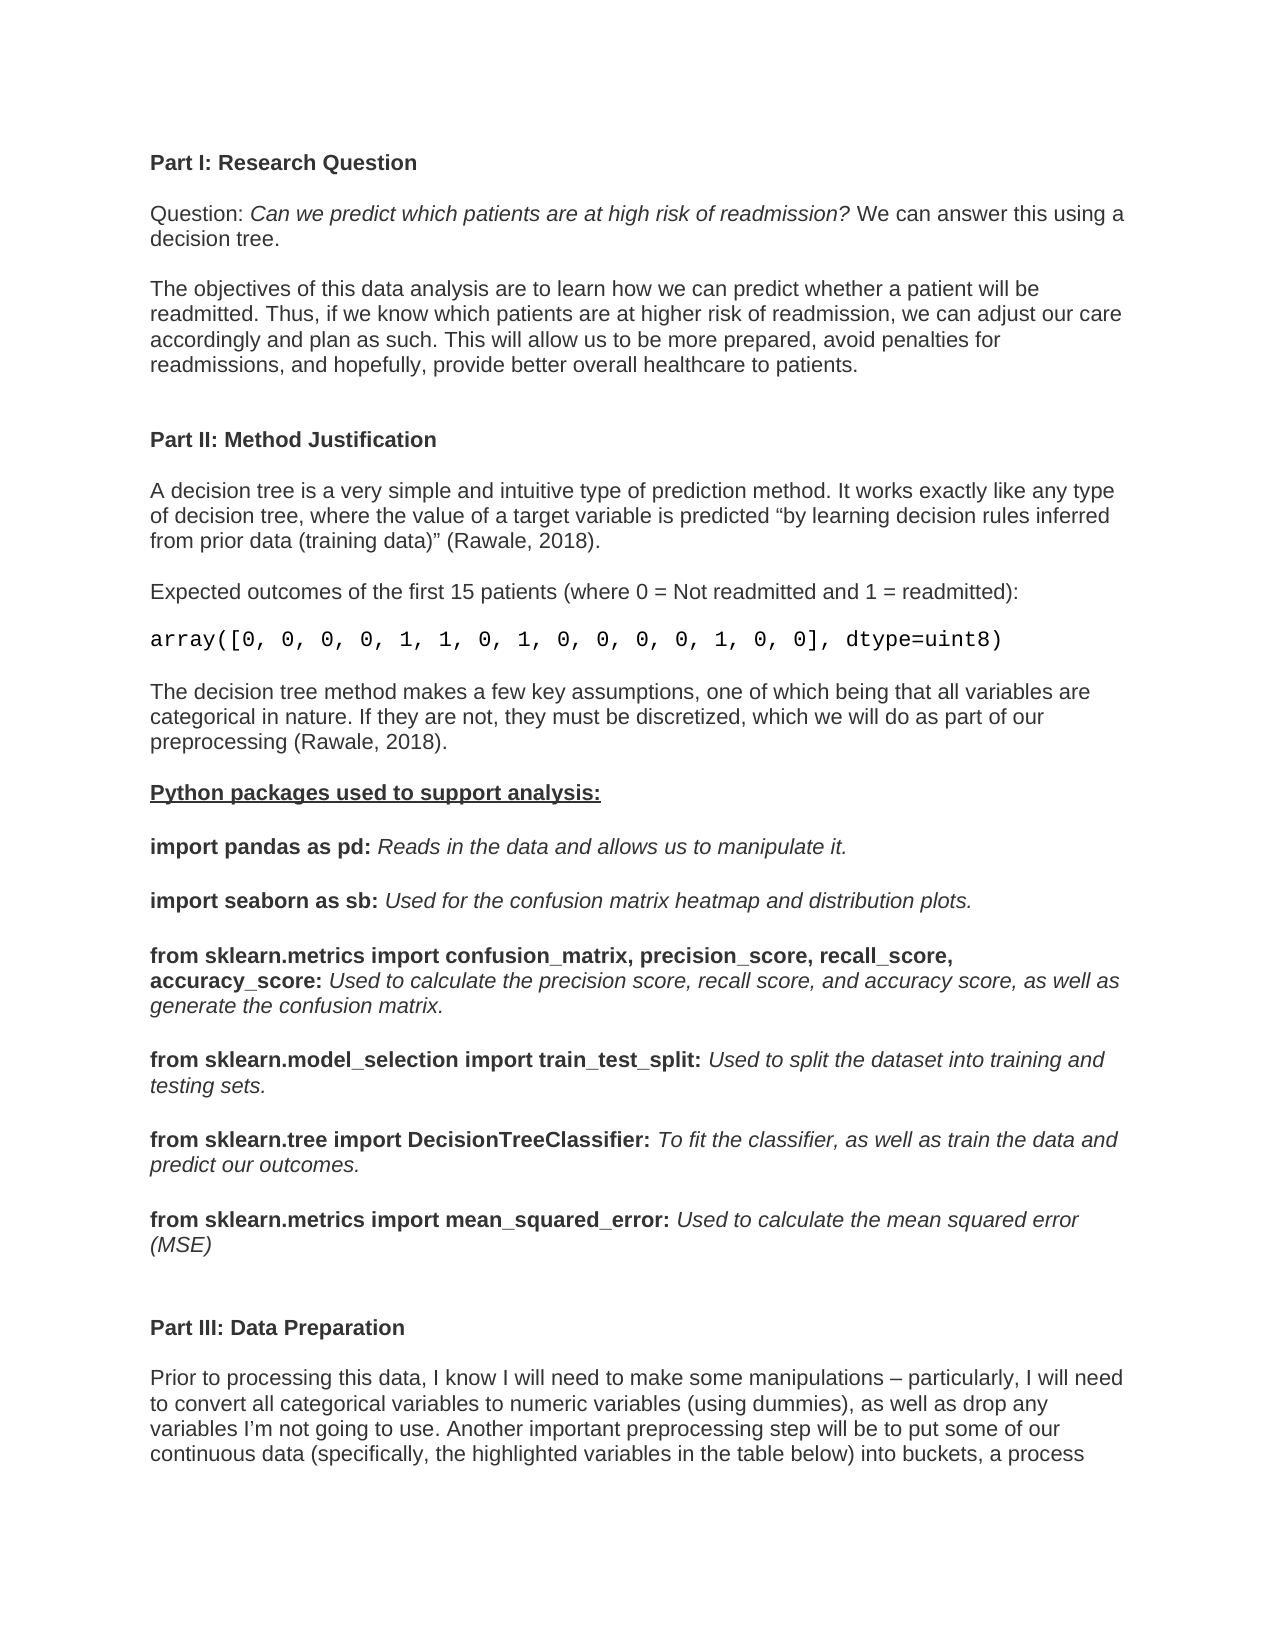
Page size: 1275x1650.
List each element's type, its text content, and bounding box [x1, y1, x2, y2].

text A decision tree is a very simple and intuitive type of prediction method. It works exactly like any type of decision tree, where the value of a target variable is predicted “by learning decision rules inferred from prior data (training data)” (Rawale, 2018). [150, 478, 1125, 553]
text import pandas as pd: Reads in the data and allows us to manipulate it. [150, 834, 1125, 859]
text array([0, 0, 0, 0, 1, 1, 0, 1, 0, 0, 0, 0, 1, 0, 0], dtype=uint8) [150, 628, 1125, 653]
text The decision tree method makes a few key assumptions, one of which being that all variables are categorical in nature. If they are not, they must be discretized, which we will do as part of our preprocessing (Rawale, 2018). [150, 678, 1125, 754]
text The objectives of this data analysis are to learn how we can predict whether a patient will be readmitted. Thus, if we know which patients are at higher risk of readmission, we can adjust our care accordingly and plan as such. This will allow us to be more prepared, avoid penalties for readmissions, and hopefully, provide better overall healthcare to patients. [150, 276, 1125, 402]
text from sklearn.metrics import confusion_matrix, precision_score, recall_score, accuracy_score: Used to calculate the precision score, recall score, and accuracy score, as well as generate the confusion matrix. [150, 942, 1125, 1018]
text Part I: Research Question [150, 150, 1125, 175]
text from sklearn.metrics import mean_squared_error: Used to calculate the mean squared error (MSE) [150, 1206, 1125, 1286]
text Question: Can we predict which patients are at high risk of readmission? We can answer this using a decision tree. [150, 200, 1125, 251]
text import seaborn as sb: Used for the confusion matrix heatmap and distribution plots. [150, 888, 1125, 913]
text Part III: Data Preparation [150, 1315, 1125, 1340]
text from sklearn.tree import DecisionTreeClassifier: To fit the classifier, as well as train the data and predict our outcomes. [150, 1127, 1125, 1177]
text from sklearn.model_selection import train_test_split: Used to split the dataset into training and testing sets. [150, 1047, 1125, 1098]
text Python packages used to support analysis: [150, 779, 1125, 804]
text Expected outcomes of the first 15 patients (where 0 = Not readmitted and 1 = readmitted): [150, 578, 1125, 604]
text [150, 1365, 1125, 1466]
text Part II: Method Justification [150, 427, 1125, 452]
